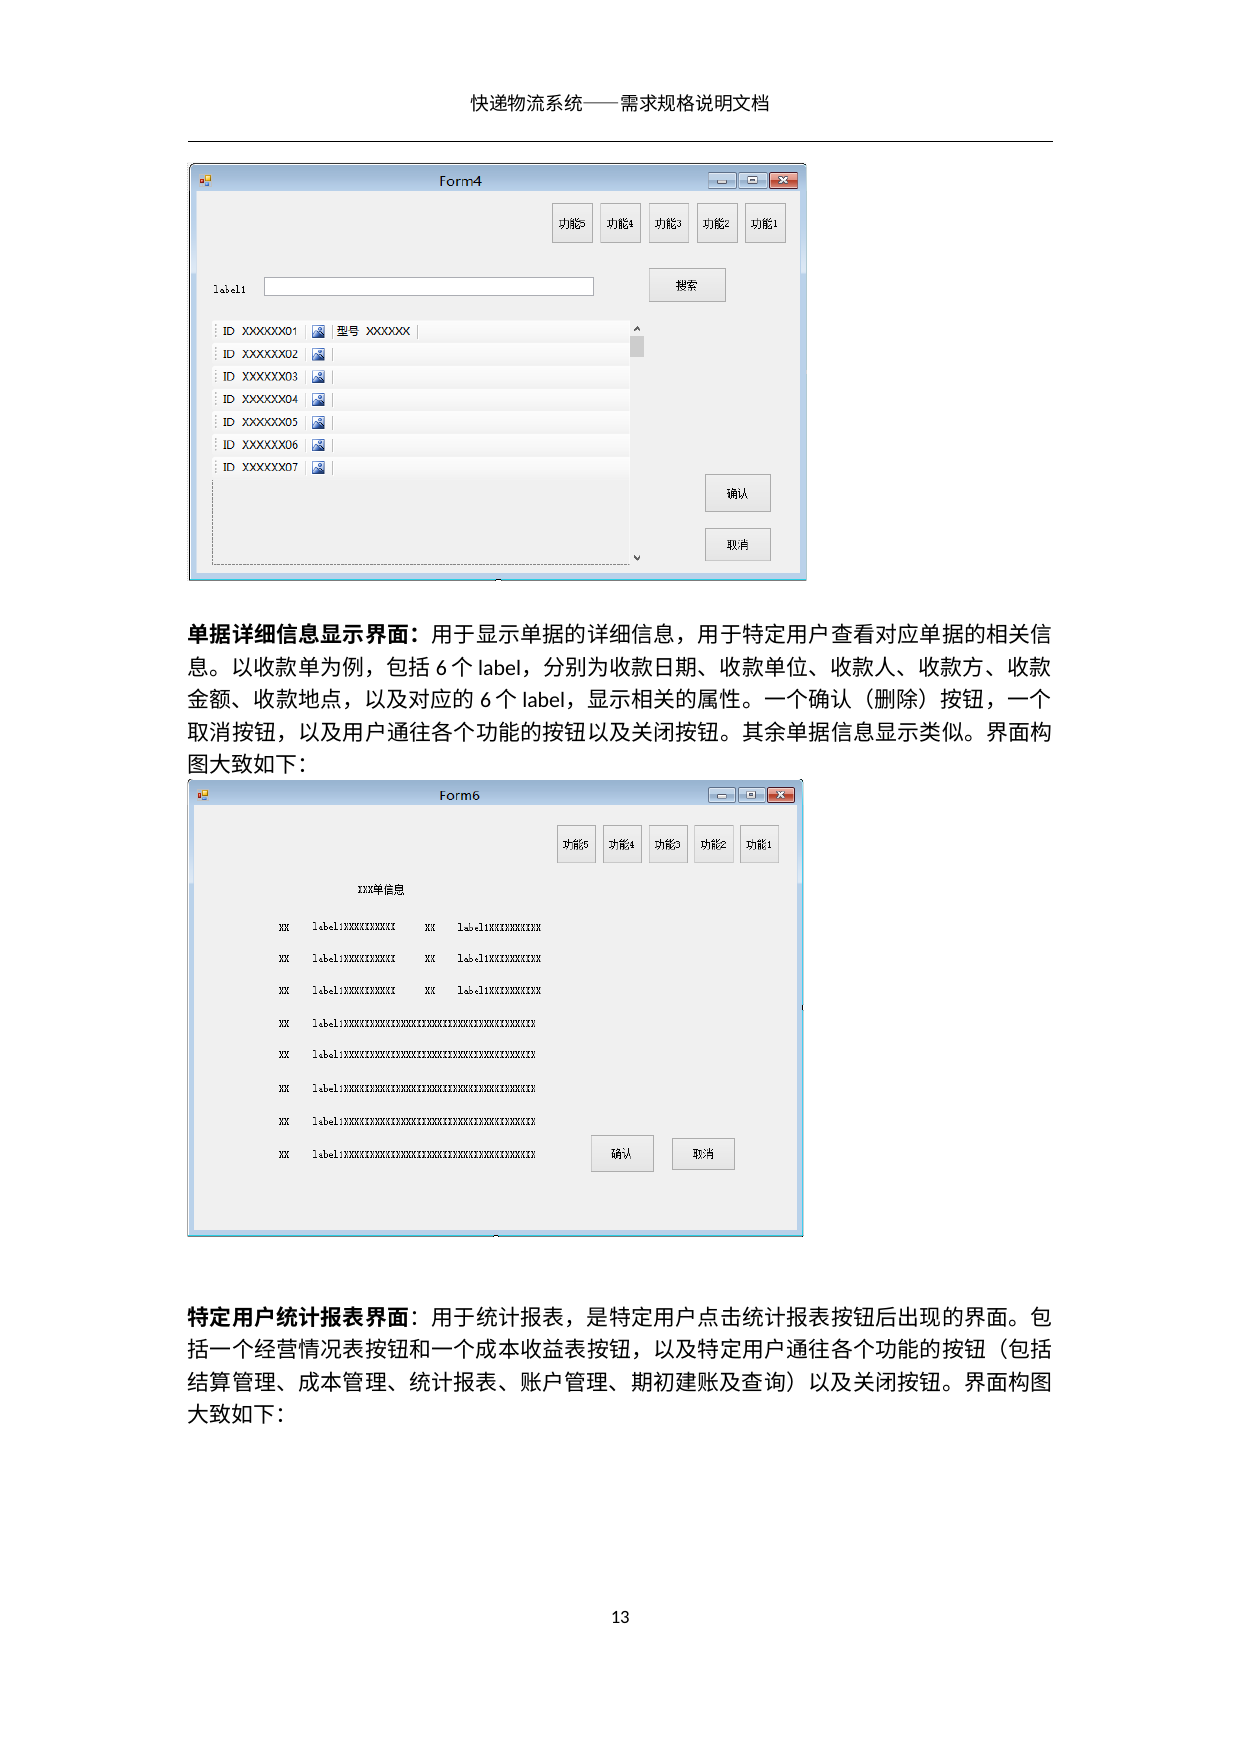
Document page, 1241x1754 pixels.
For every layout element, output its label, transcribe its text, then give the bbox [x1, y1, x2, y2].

picture [187, 162, 807, 581]
text 特定用户统计报表界面：用于统计报表，是特定用户点击统计报表按钮后出现的界面。包括一个经营情况表按钮和一个成本收益表按钮，以及特定用户通往各个功能的按钮（包括结算管理、成本管理、统计报表、账户管理、期初建账及查询）以及关闭按钮。界面构图大致如下： [187, 1299, 1053, 1429]
text 单据详细信息显示界面：用于显示单据的详细信息，用于特定用户查看对应单据的相关信息。以收款单为例，包括6个label，分别为收款日期、收款单位、收款人、收款方、收款金额、收款地点，以及对应的6个label，显示相关的属性。一个确认（删除）按钮，一个取消按钮，以及用户通往各个功能的按钮以及关闭按钮。其余单据信息显示类似。界面构图大致如下： [187, 617, 1053, 779]
picture [187, 779, 804, 1237]
